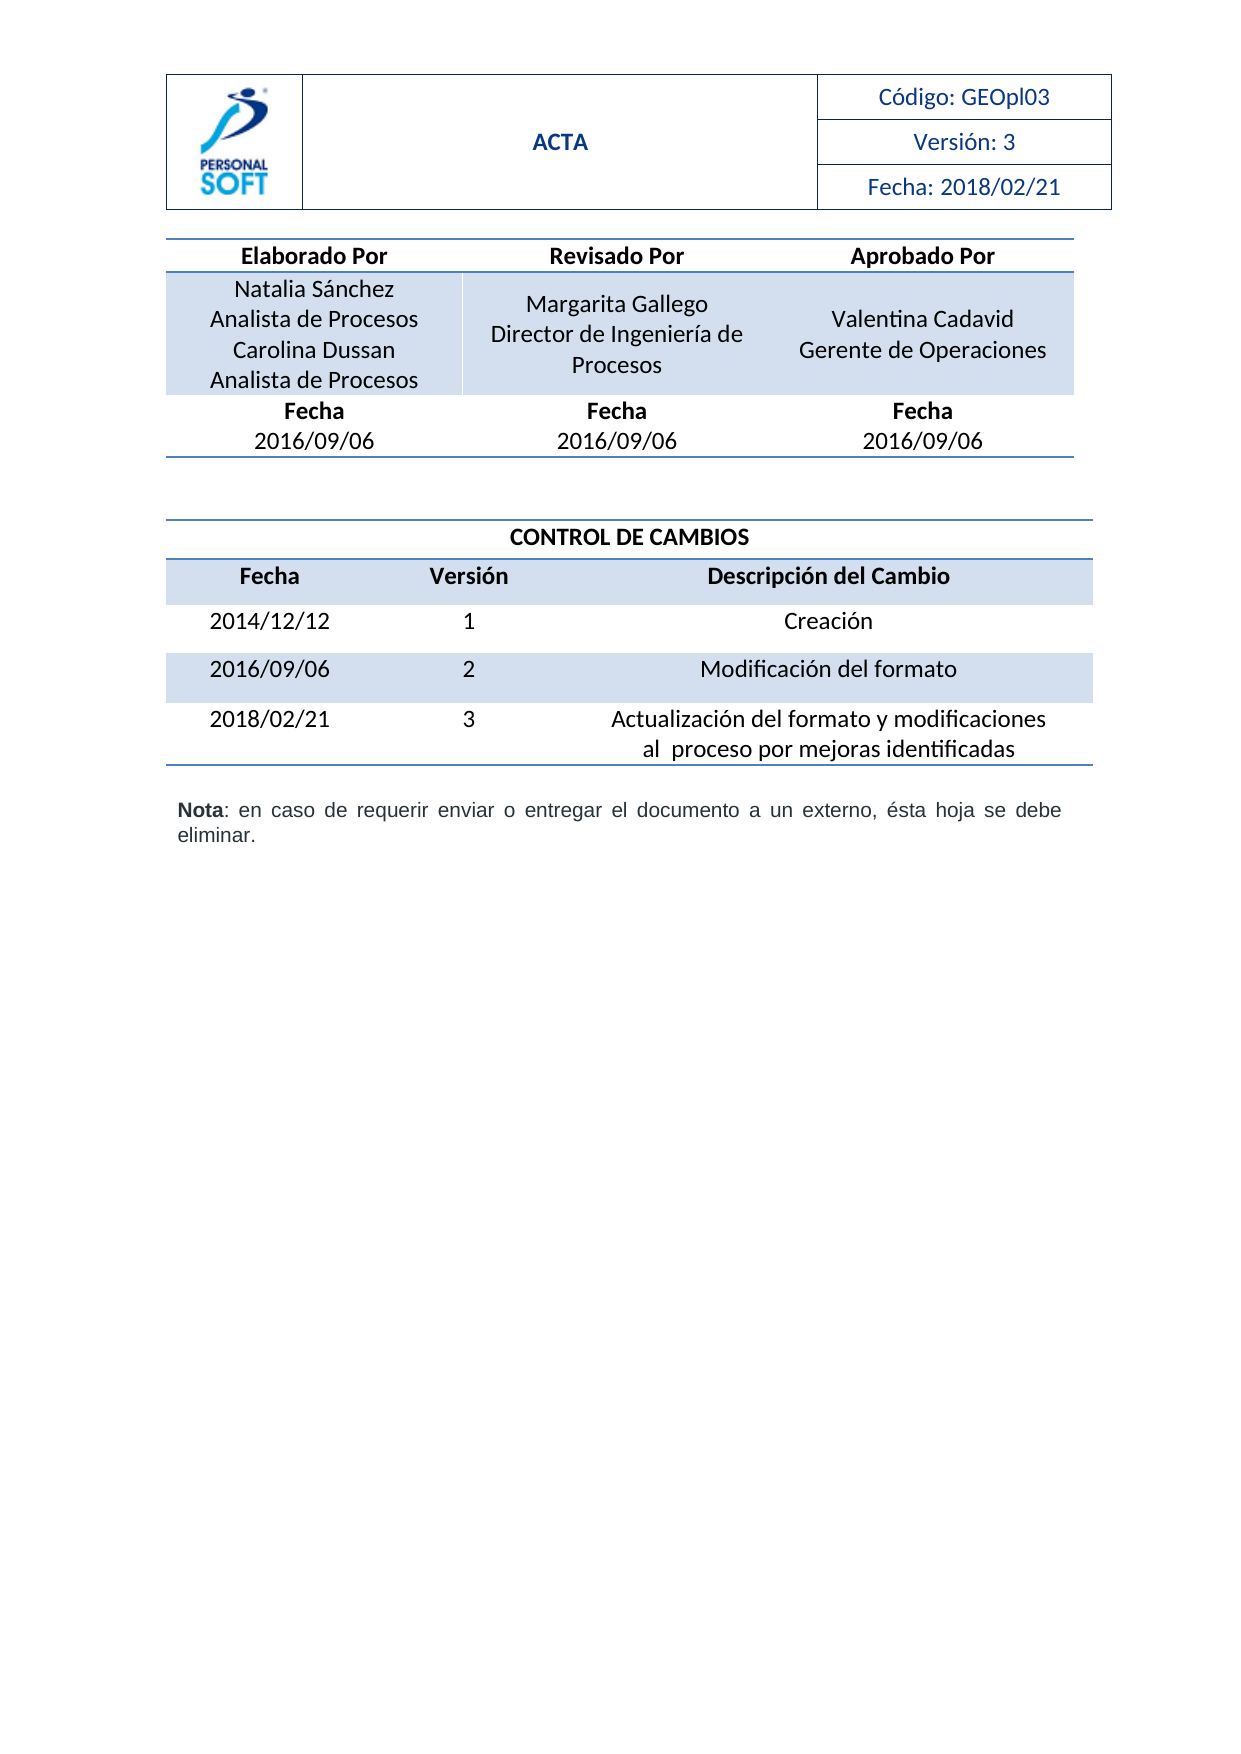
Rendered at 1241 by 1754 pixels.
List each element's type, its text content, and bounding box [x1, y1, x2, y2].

table_cell Natalia Sánchez Analista de Procesos Carolina Dussan Analista de Procesos [166, 273, 462, 395]
table_header Elaborado Por [166, 240, 462, 271]
table_cell Modificación del formato [564, 653, 1093, 703]
table_header Revisado Por [463, 240, 771, 271]
table_cell 1 [373, 605, 564, 653]
table_cell 2 [373, 653, 564, 703]
table_cell Actualización del formato y modificaciones al proceso por mejoras identificadas [564, 703, 1093, 764]
text Nota: en caso de requerir enviar o entregar el documento a un externo, ésta hoja se debe eliminar. [177, 797, 1063, 847]
table_cell 2014/12/12 [166, 605, 373, 653]
table_cell Fecha [166, 560, 373, 605]
table_cell Creación [564, 605, 1093, 653]
table_cell 3 [373, 703, 564, 764]
table_cell Fecha 2016/09/06 [771, 395, 1074, 456]
table_cell Descripción del Cambio [564, 560, 1093, 605]
table_cell Fecha 2016/09/06 [166, 395, 462, 456]
picture [190, 77, 279, 206]
table_cell Valentina Cadavid Gerente de Operaciones [771, 273, 1074, 395]
table_cell Fecha 2016/09/06 [463, 395, 771, 456]
table_header CONTROL DE CAMBIOS [166, 521, 1093, 558]
table_cell 2018/02/21 [166, 703, 373, 764]
table_cell Versión [373, 560, 564, 605]
table_cell Margarita Gallego Director de Ingeniería de Procesos [463, 273, 771, 395]
table_header Aprobado Por [771, 240, 1074, 271]
table_cell 2016/09/06 [166, 653, 373, 703]
